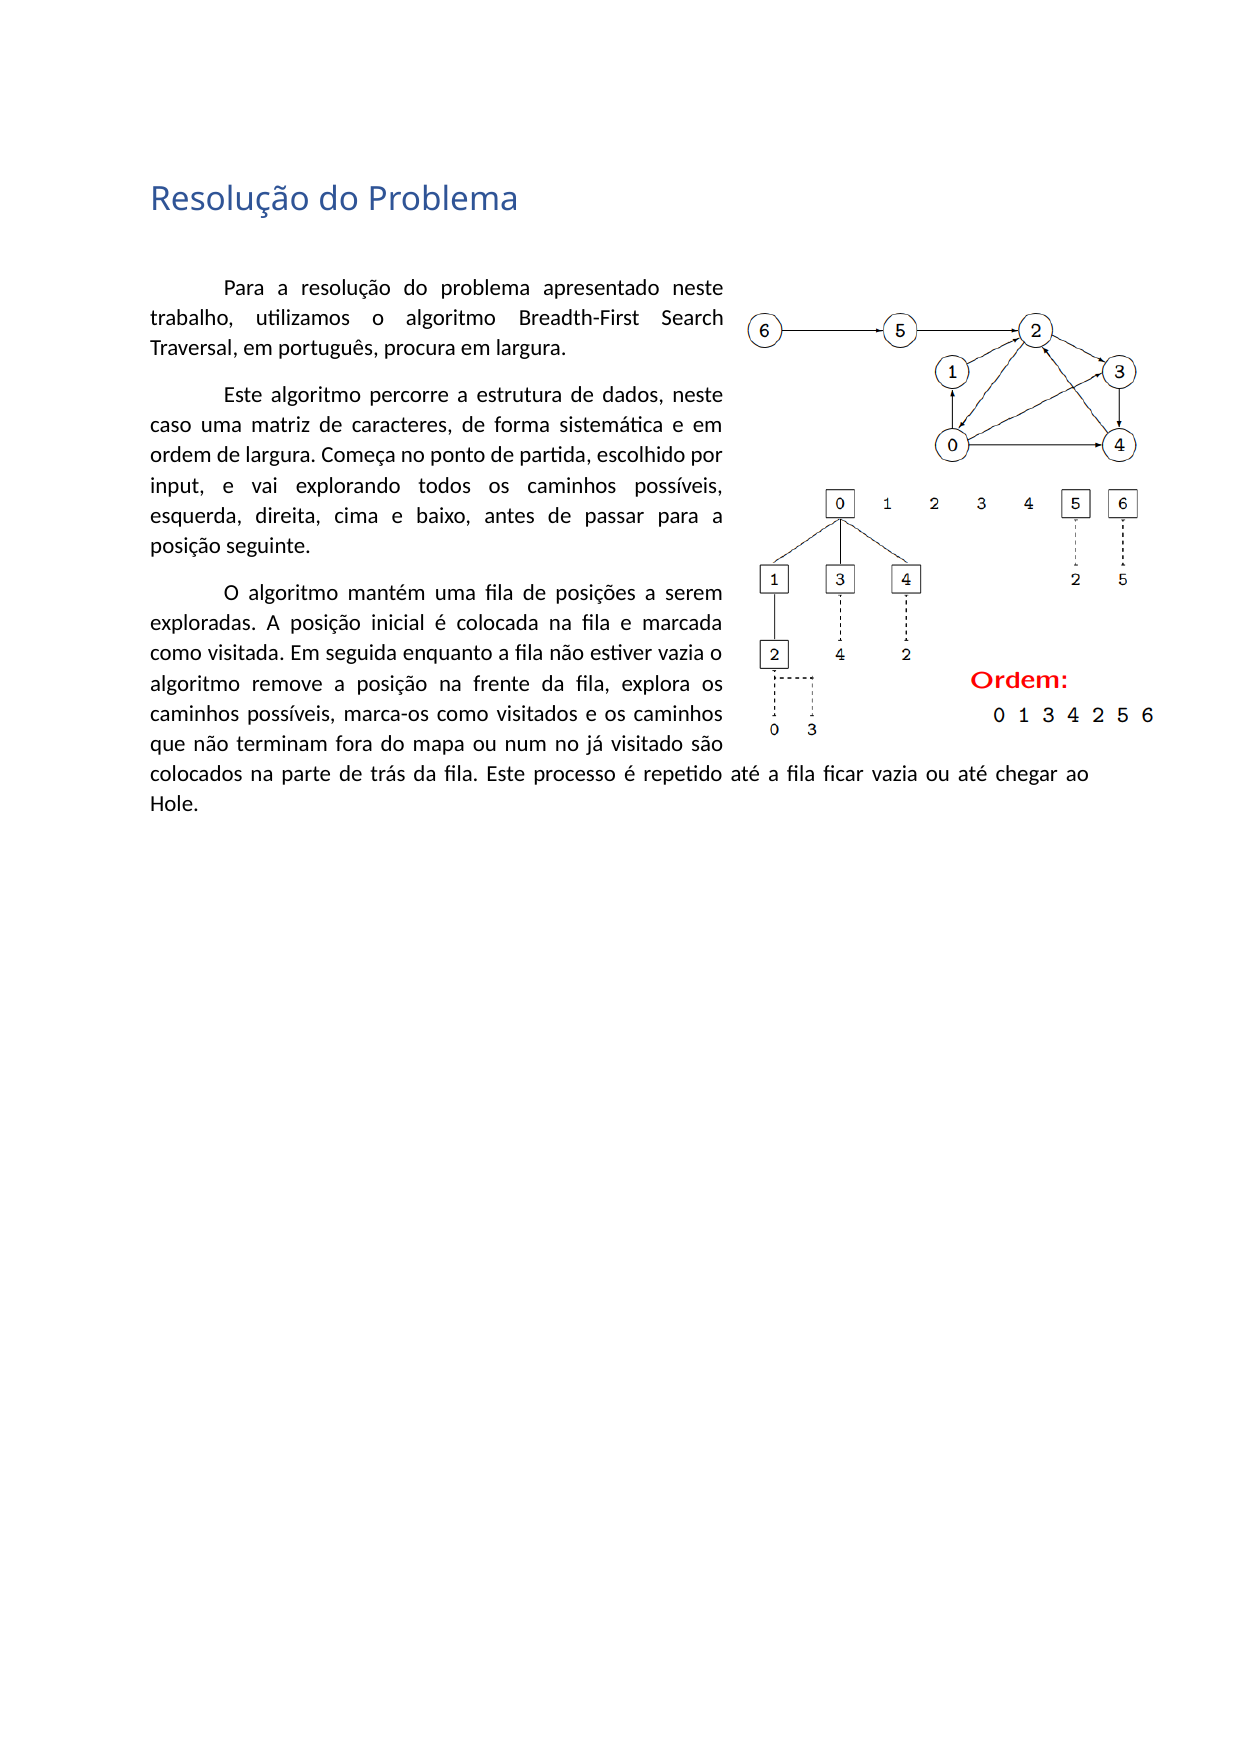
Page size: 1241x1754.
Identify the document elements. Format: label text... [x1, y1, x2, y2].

text Este algoritmo percorre a estrutura de dados, neste caso uma matriz de caracteres, de forma sistemática e em ordem de largura. Começa no ponto de partida, escolhido por input, e vai explorando todos os caminhos possíveis, esquerda, direita, cima e baixo, antes de passar para a posição seguinte. [150, 380, 742, 559]
picture [742, 298, 1167, 738]
text O algoritmo mantém uma fila de posições a serem exploradas. A posição inicial é colocada na fila e marcada como visitada. Em seguida enquanto a fila não estiver vazia o algoritmo remove a posição na frente da fila, explora os caminhos possíveis, marca-os como visitados e os caminhos que não terminam fora do mapa ou num no já visitado são colocados na parte de trás da fila. Este processo é repetido até a fila ficar vazia ou até chegar ao Hole. [150, 578, 1090, 818]
text Para a resolução do problema apresentado neste trabalho, utilizamos o algoritmo Breadth-First Search Traversal, em português, procura em largura. [150, 273, 1090, 361]
subtitle Resolução do Problema [150, 175, 1090, 269]
